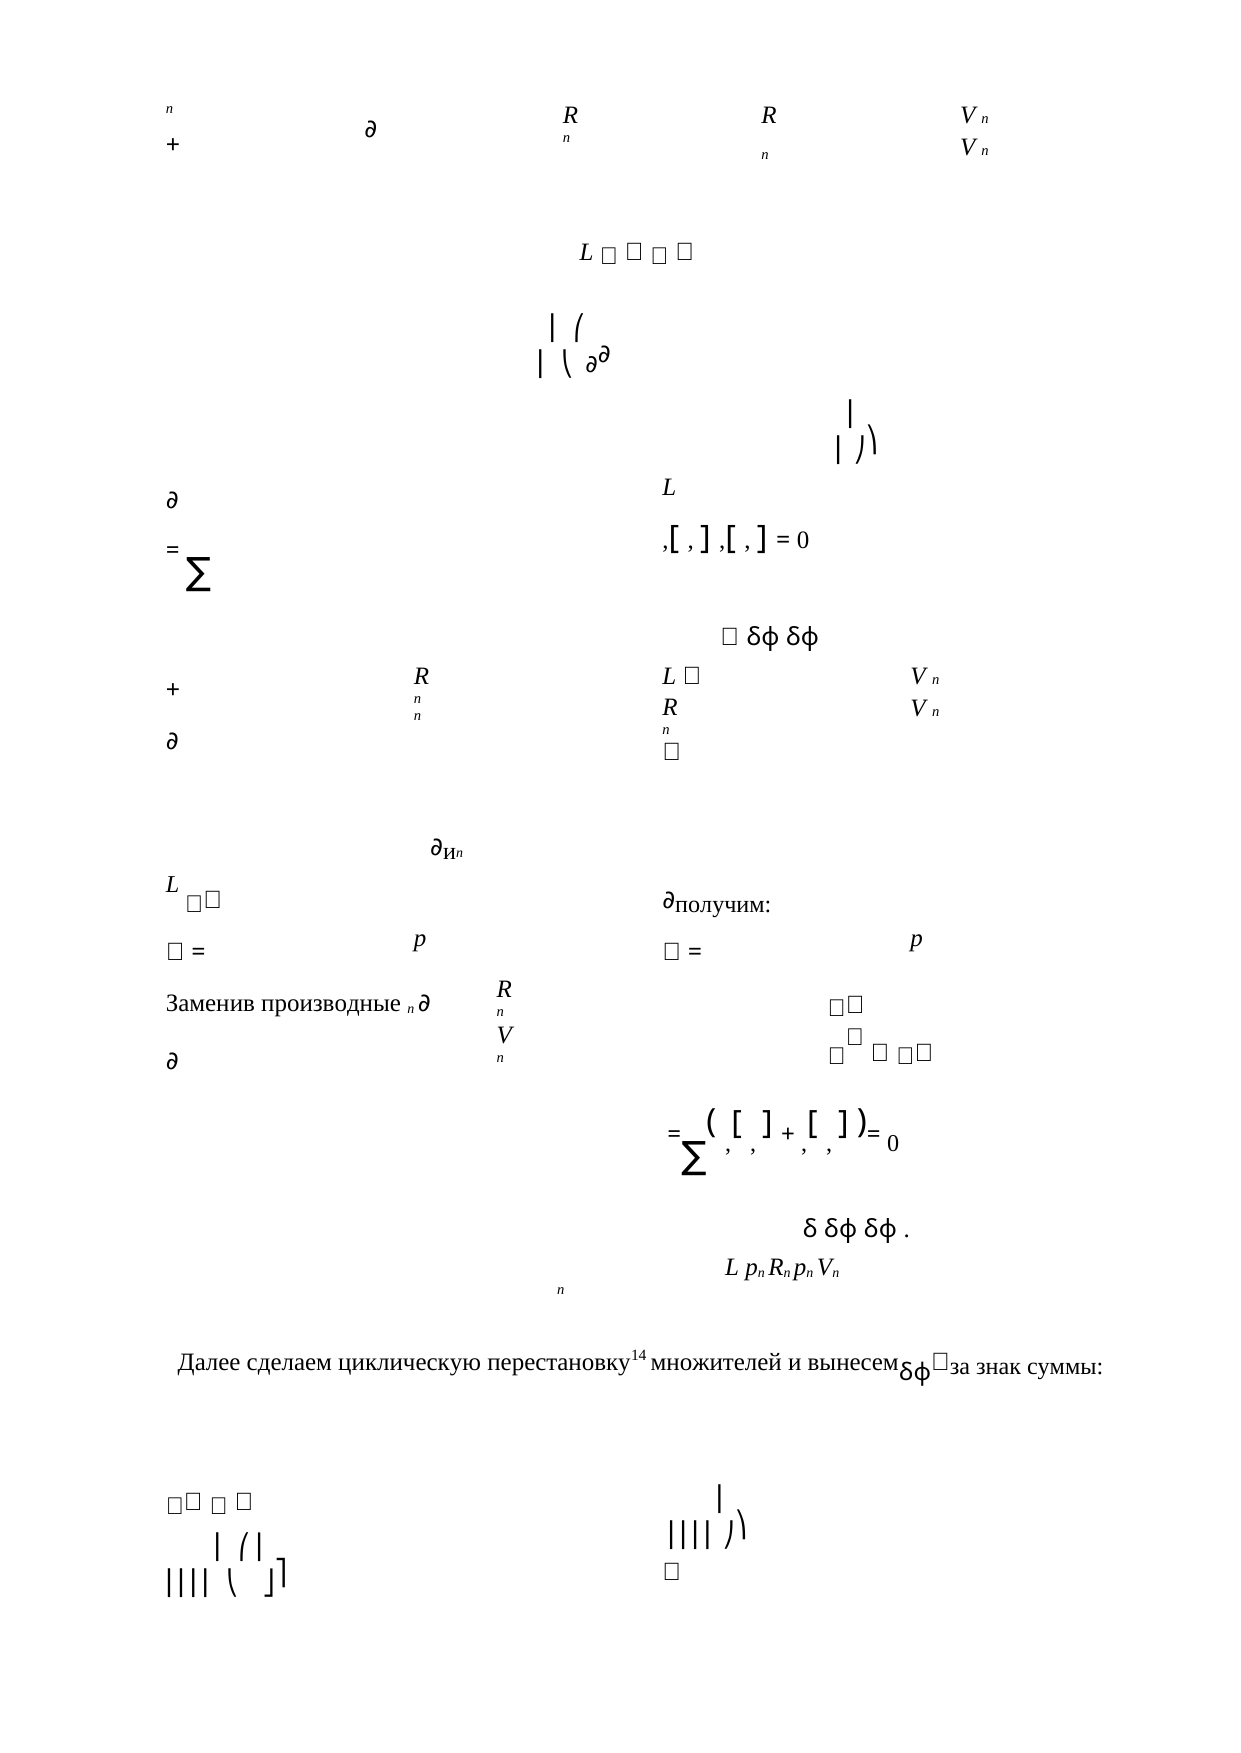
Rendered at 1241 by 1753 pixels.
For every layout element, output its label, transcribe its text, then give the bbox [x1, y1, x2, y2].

text n [496, 1003, 827, 1020]
text p [910, 923, 1158, 952]
text L pn Rn pn Vn [166, 1252, 839, 1281]
text n [557, 1281, 1158, 1298]
text V n [910, 693, 1158, 722]
text V n [960, 132, 1158, 161]
text L     [579, 221, 842, 269]
text n [761, 146, 960, 162]
text n [563, 129, 761, 146]
text  = [166, 923, 414, 974]
text ∂иn [430, 817, 1158, 870]
text ,[ , ] ,[ , ] = 0 [662, 501, 1158, 567]
text ⎜⎜⎝⎛∂∂ [537, 301, 1158, 386]
text R [563, 100, 761, 129]
text n [496, 1048, 827, 1065]
text =∑( ,[ , ] + ,[ , ] )= 0 [166, 1083, 899, 1201]
text ∂получим: [662, 870, 1158, 923]
text ∂ [166, 1032, 496, 1083]
text  [827, 974, 1158, 1022]
text R [496, 974, 827, 1003]
text n [414, 690, 662, 707]
text ⎟⎟⎠⎞ [166, 386, 878, 472]
text + [166, 117, 364, 168]
text  δϕ δϕ [166, 608, 819, 660]
text n [166, 100, 364, 117]
text R [761, 100, 960, 129]
text R [414, 661, 662, 690]
text Заменив производные n ∂ [166, 974, 496, 1026]
text L  [662, 661, 910, 690]
text V n [960, 100, 1158, 129]
text + [166, 661, 414, 713]
text ⎜⎜⎜⎜⎜⎝⎛⎥⎦⎤ [166, 1520, 662, 1605]
text L [662, 472, 1158, 501]
text V [496, 1020, 827, 1048]
text Далее сделаем циклическую перестановку14 множителей и вынесемδϕза знак суммы: [177, 1309, 1158, 1394]
text n [662, 721, 910, 737]
text  [662, 737, 910, 766]
text    [166, 1472, 662, 1520]
text L  [166, 870, 662, 918]
text R [662, 692, 910, 721]
text n [414, 707, 662, 724]
text ∂ [166, 472, 662, 523]
text ∂ [364, 100, 563, 151]
text V n [910, 661, 1158, 690]
text ⎟⎟⎟⎟⎟⎠⎞ [662, 1472, 1158, 1557]
text ∂ [166, 713, 414, 764]
text = ∑ [166, 523, 662, 608]
text  [662, 1557, 1158, 1586]
text    [827, 1022, 1158, 1070]
text δ δϕ δϕ . [166, 1201, 909, 1252]
text p [414, 923, 662, 952]
text  = [662, 923, 910, 974]
